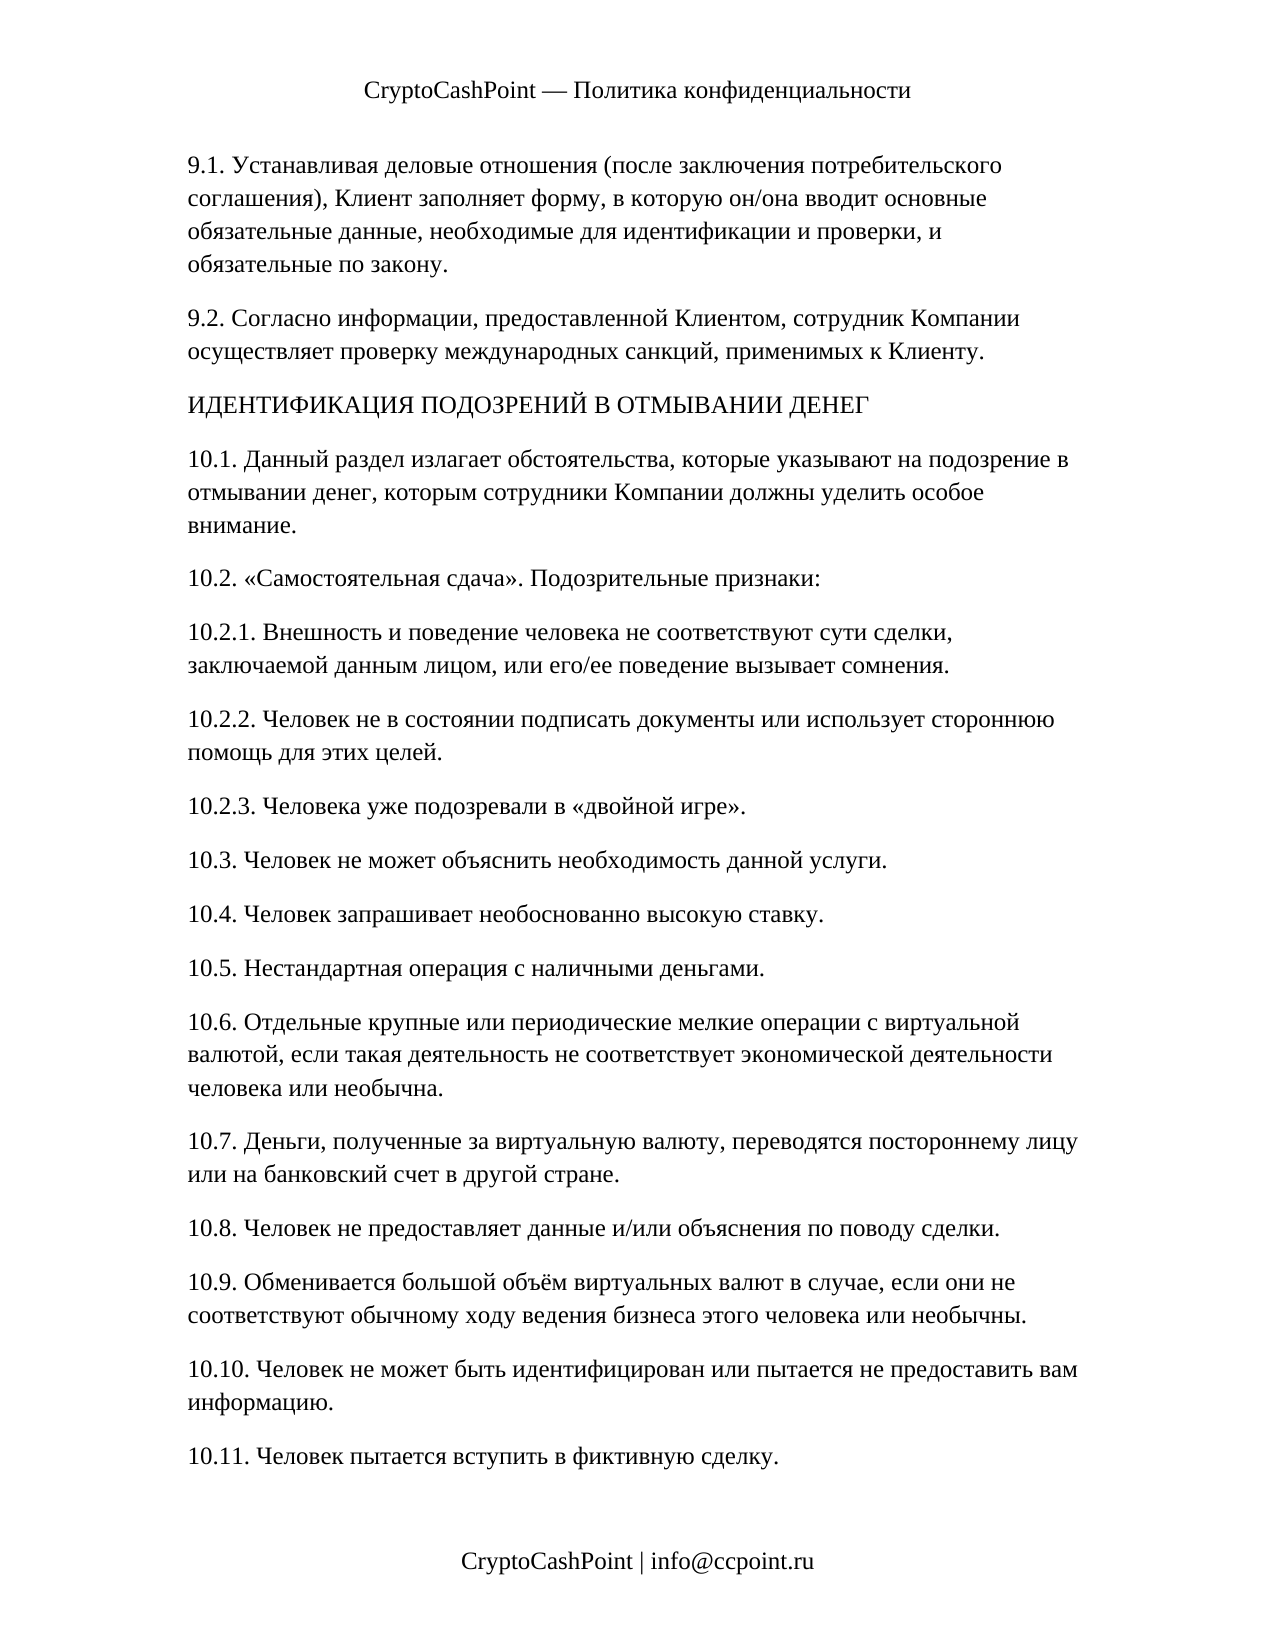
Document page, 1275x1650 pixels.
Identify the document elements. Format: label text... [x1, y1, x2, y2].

text 10.6. Отдельные крупные или периодические мелкие операции с виртуальной валютой, если такая деятельность не соответствует экономической деятельности человека или необычна. [187, 1007, 1087, 1101]
text 9.2. Согласно информации, предоставленной Клиентом, сотрудник Компании осуществляет проверку международных санкций, применимых к Клиенту. [187, 303, 1087, 365]
text 10.3. Человек не может объяснить необходимость данной услуги. [187, 845, 1087, 874]
text 10.2.3. Человека уже подозревали в «двойной игре». [187, 791, 1087, 820]
text 10.8. Человек не предоставляет данные и/или объяснения по поводу сделки. [187, 1213, 1087, 1242]
text 10.1. Данный раздел излагает обстоятельства, которые указывают на подозрение в отмывании денег, которым сотрудники Компании должны уделить особое внимание. [187, 444, 1087, 538]
text 9.1. Устанавливая деловые отношения (после заключения потребительского соглашения), Клиент заполняет форму, в которую он/она вводит основные обязательные данные, необходимые для идентификации и проверки, и обязательные по закону. [187, 150, 1087, 278]
text 10.10. Человек не может быть идентифицирован или пытается не предоставить вам информацию. [187, 1354, 1087, 1416]
text 10.11. Человек пытается вступить в фиктивную сделку. [187, 1441, 1087, 1470]
text 10.2.1. Внешность и поведение человека не соответствуют сути сделки, заключаемой данным лицом, или его/ее поведение вызывает сомнения. [187, 617, 1087, 679]
text ИДЕНТИФИКАЦИЯ ПОДОЗРЕНИЙ В ОТМЫВАНИИ ДЕНЕГ [187, 390, 1087, 418]
text 10.5. Нестандартная операция с наличными деньгами. [187, 953, 1087, 981]
text 10.7. Деньги, полученные за виртуальную валюту, переводятся постороннему лицу или на банковский счет в другой стране. [187, 1126, 1087, 1188]
text 10.2.2. Человек не в состоянии подписать документы или использует стороннюю помощь для этих целей. [187, 704, 1087, 766]
text 10.4. Человек запрашивает необоснованно высокую ставку. [187, 899, 1087, 928]
text 10.9. Обменивается большой объём виртуальных валют в случае, если они не соответствуют обычному ходу ведения бизнеса этого человека или необычны. [187, 1267, 1087, 1329]
text 10.2. «Самостоятельная сдача». Подозрительные признаки: [187, 563, 1087, 592]
